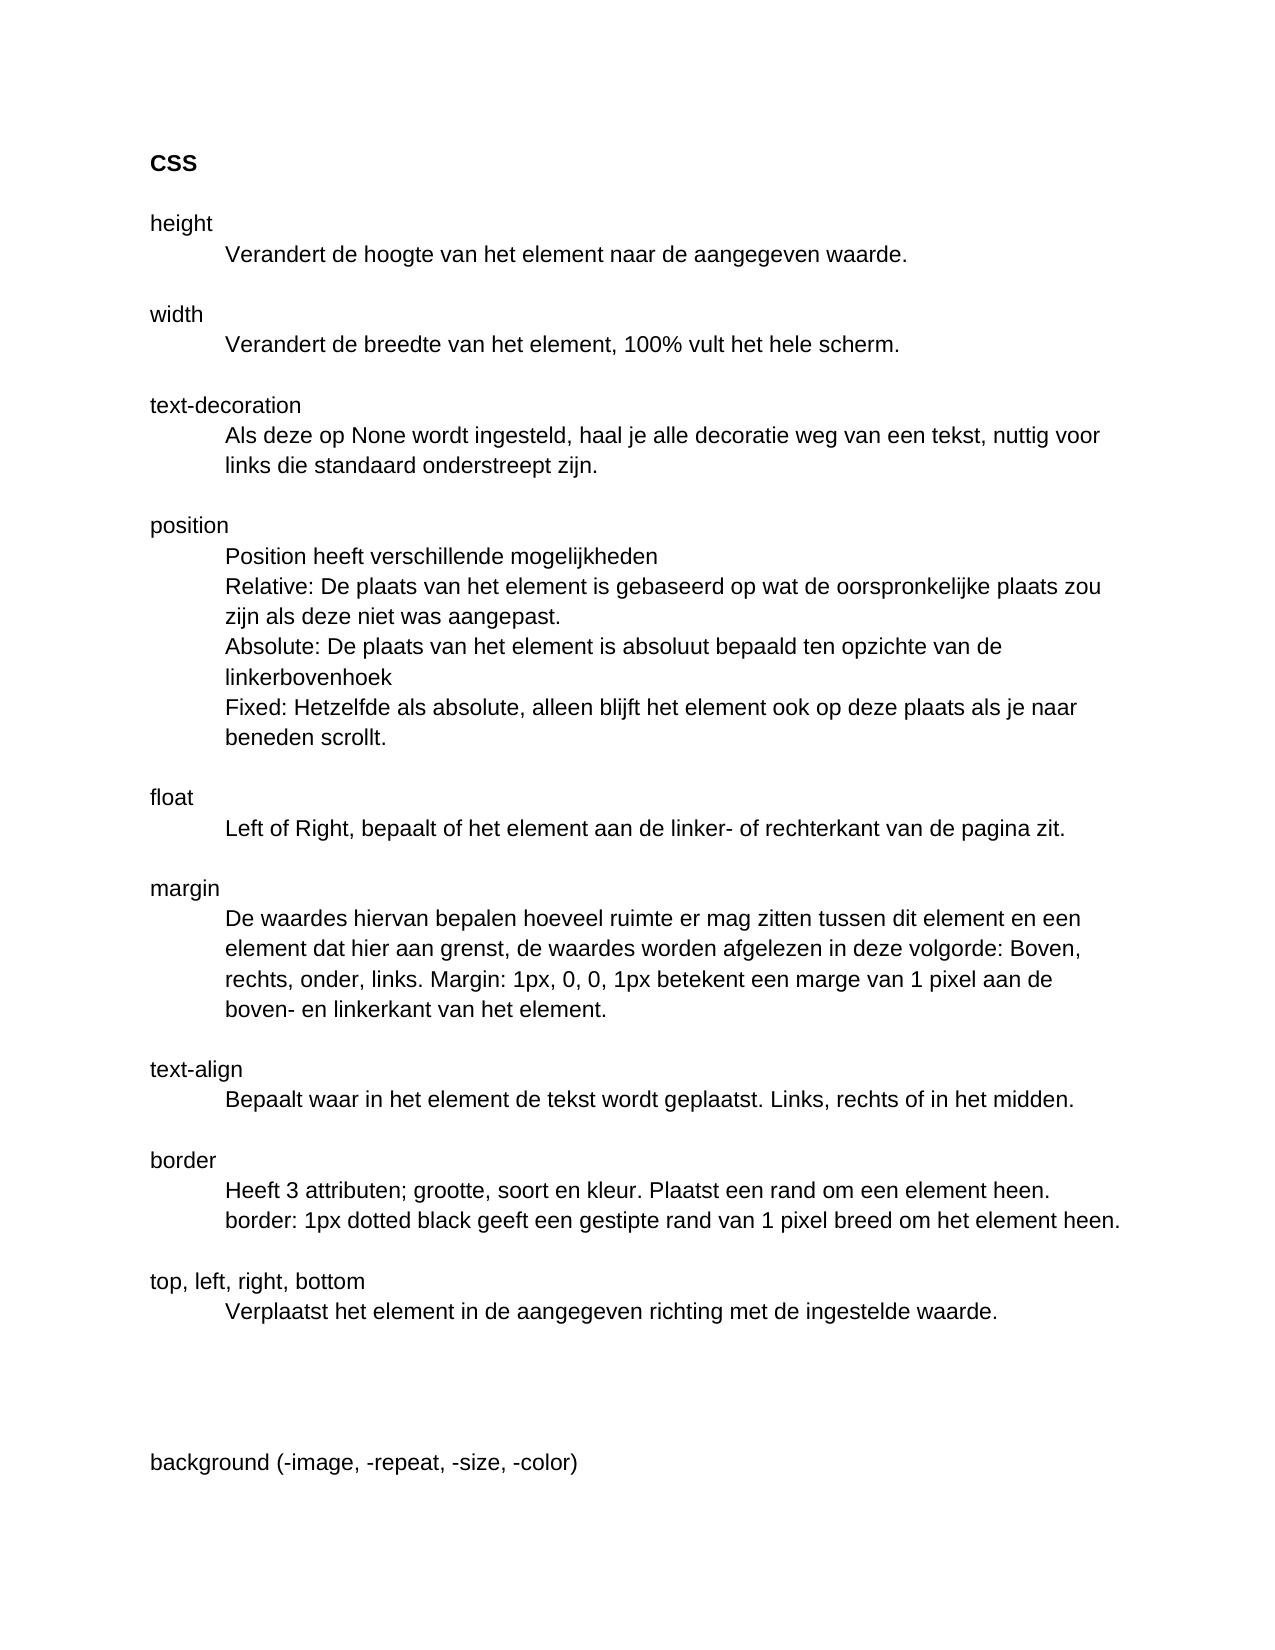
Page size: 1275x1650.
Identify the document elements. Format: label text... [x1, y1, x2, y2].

text position [150, 512, 1125, 539]
text Position heeft verschillende mogelijkheden [150, 543, 1125, 569]
text border [150, 1147, 1125, 1173]
text Relative: De plaats van het element is gebaseerd op wat de oorspronkelijke plaats zou zijn als deze niet was aangepast. [225, 573, 1125, 629]
text Fixed: Hetzelfde als absolute, alleen blijft het element ook op deze plaats als je naar beneden scrollt. [225, 694, 1125, 750]
text float [150, 784, 1125, 811]
text Left of Right, bepaalt of het element aan de linker- of rechterkant van de pagina zit. [150, 814, 1125, 841]
text Absolute: De plaats van het element is absoluut bepaald ten opzichte van de linkerbovenhoek [225, 633, 1125, 690]
text Bepaalt waar in het element de tekst wordt geplaatst. Links, rechts of in het midden. [150, 1086, 1125, 1113]
text CSS [150, 150, 1125, 176]
text De waardes hiervan bepalen hoeveel ruimte er mag zitten tussen dit element en een element dat hier aan grenst, de waardes worden afgelezen in deze volgorde: Boven, rechts, onder, links. Margin: 1px, 0, 0, 1px betekent een marge van 1 pixel aan de boven- en linkerkant van het element. [225, 905, 1125, 1022]
text Als deze op None wordt ingesteld, haal je alle decoratie weg van een tekst, nuttig voor links die standaard onderstreept zijn. [225, 422, 1125, 478]
text background (-image, -repeat, -size, -color) [150, 1449, 1125, 1475]
text top, left, right, bottom [150, 1268, 1125, 1294]
text Verplaatst het element in de aangegeven richting met de ingestelde waarde. [150, 1298, 1125, 1324]
text Heeft 3 attributen; grootte, soort en kleur. Plaatst een rand om een element heen. border: 1px dotted black geeft een gestipte rand van 1 pixel breed om het element heen. [225, 1177, 1125, 1234]
text text-decoration [150, 392, 1125, 418]
text margin [150, 875, 1125, 901]
text Verandert de breedte van het element, 100% vult het hele scherm. [150, 331, 1125, 358]
text text-align [150, 1056, 1125, 1083]
text Verandert de hoogte van het element naar de aangegeven waarde. [150, 241, 1125, 267]
text width [150, 301, 1125, 327]
text height [150, 210, 1125, 237]
